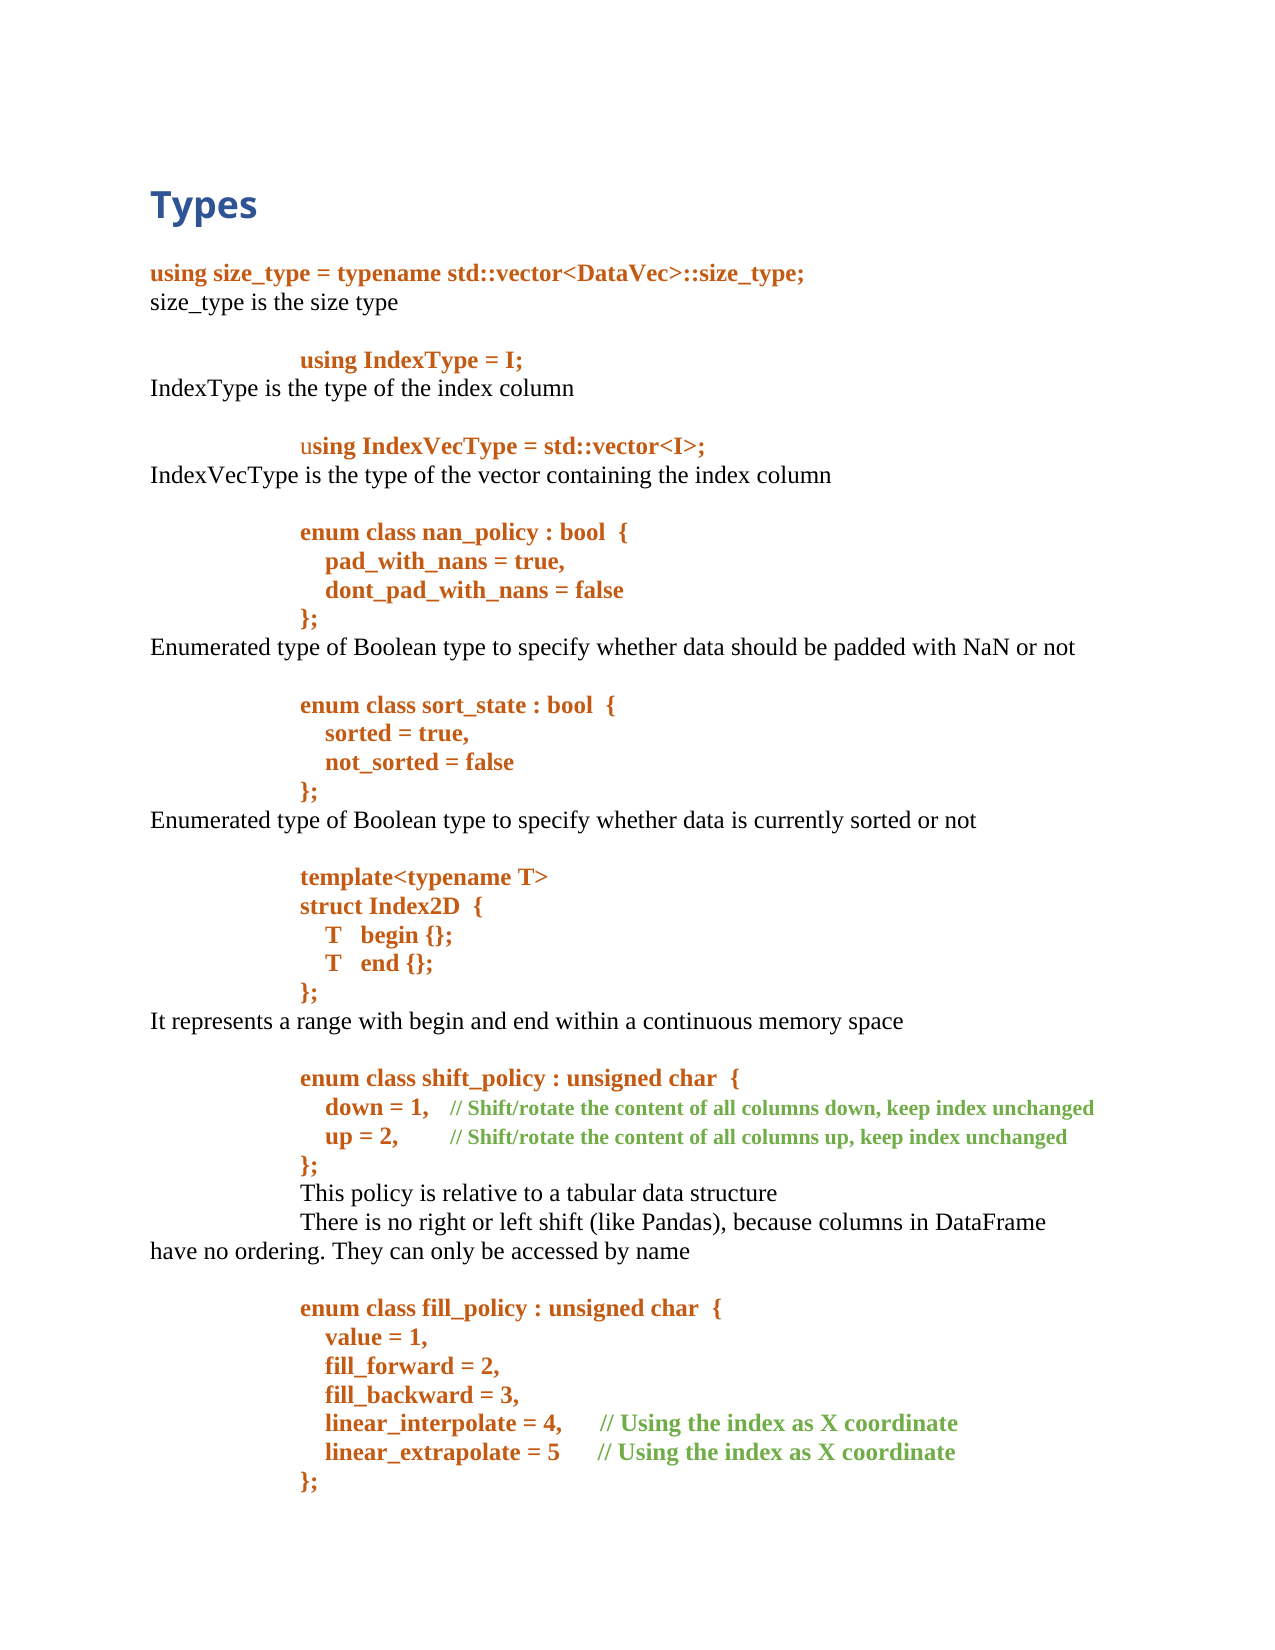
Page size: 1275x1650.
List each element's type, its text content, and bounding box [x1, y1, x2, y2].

text There is no right or left shift (like Pandas), because columns in DataFrame [300, 1207, 1125, 1236]
text linear_extrapolate = 5 // Using the index as X coordinate [300, 1437, 1125, 1466]
text enum class fill_policy : unsigned char { [300, 1293, 1125, 1322]
text template<typename T> [300, 862, 1125, 891]
text enum class shift_policy : unsigned char { [300, 1063, 1125, 1092]
text up = 2, // Shift/rotate the content of all columns up, keep index unchanged [300, 1121, 1125, 1150]
text T begin {}; [300, 920, 1125, 948]
text fill_backward = 3, [300, 1380, 1125, 1408]
text Types [150, 179, 1125, 230]
text linear_interpolate = 4, // Using the index as X coordinate [300, 1408, 1125, 1437]
text }; [300, 1150, 1125, 1178]
text size_type is the size type [150, 287, 1125, 316]
text It represents a range with begin and end within a continuous memory space [150, 1006, 1125, 1035]
text enum class sort_state : bool { [300, 690, 1125, 718]
text dont_pad_with_nans = false [300, 575, 1125, 603]
text fill_forward = 2, [300, 1351, 1125, 1380]
text IndexVecType is the type of the vector containing the index column [150, 460, 1125, 488]
text sorted = true, [300, 718, 1125, 747]
text Enumerated type of Boolean type to specify whether data should be padded with NaN or not [150, 632, 1125, 661]
text have no ordering. They can only be accessed by name [150, 1236, 1125, 1265]
text IndexType is the type of the index column [150, 373, 1125, 402]
text down = 1, // Shift/rotate the content of all columns down, keep index unchanged [300, 1092, 1125, 1121]
text }; [300, 603, 1125, 632]
text }; [300, 977, 1125, 1006]
text struct Index2D { [300, 891, 1125, 920]
text pad_with_nans = true, [300, 546, 1125, 575]
text T end {}; [300, 948, 1125, 977]
text not_sorted = false [300, 747, 1125, 776]
text using size_type = typename std::vector<DataVec>::size_type; [150, 258, 1125, 287]
text value = 1, [300, 1322, 1125, 1351]
text enum class nan_policy : bool { [300, 517, 1125, 546]
text }; [300, 776, 1125, 805]
text This policy is relative to a tabular data structure [300, 1178, 1125, 1207]
text Enumerated type of Boolean type to specify whether data is currently sorted or not [150, 805, 1125, 833]
text using IndexVecType = std::vector<I>; [300, 431, 1125, 460]
text using IndexType = I; [300, 345, 1125, 373]
text }; [300, 1466, 1125, 1495]
